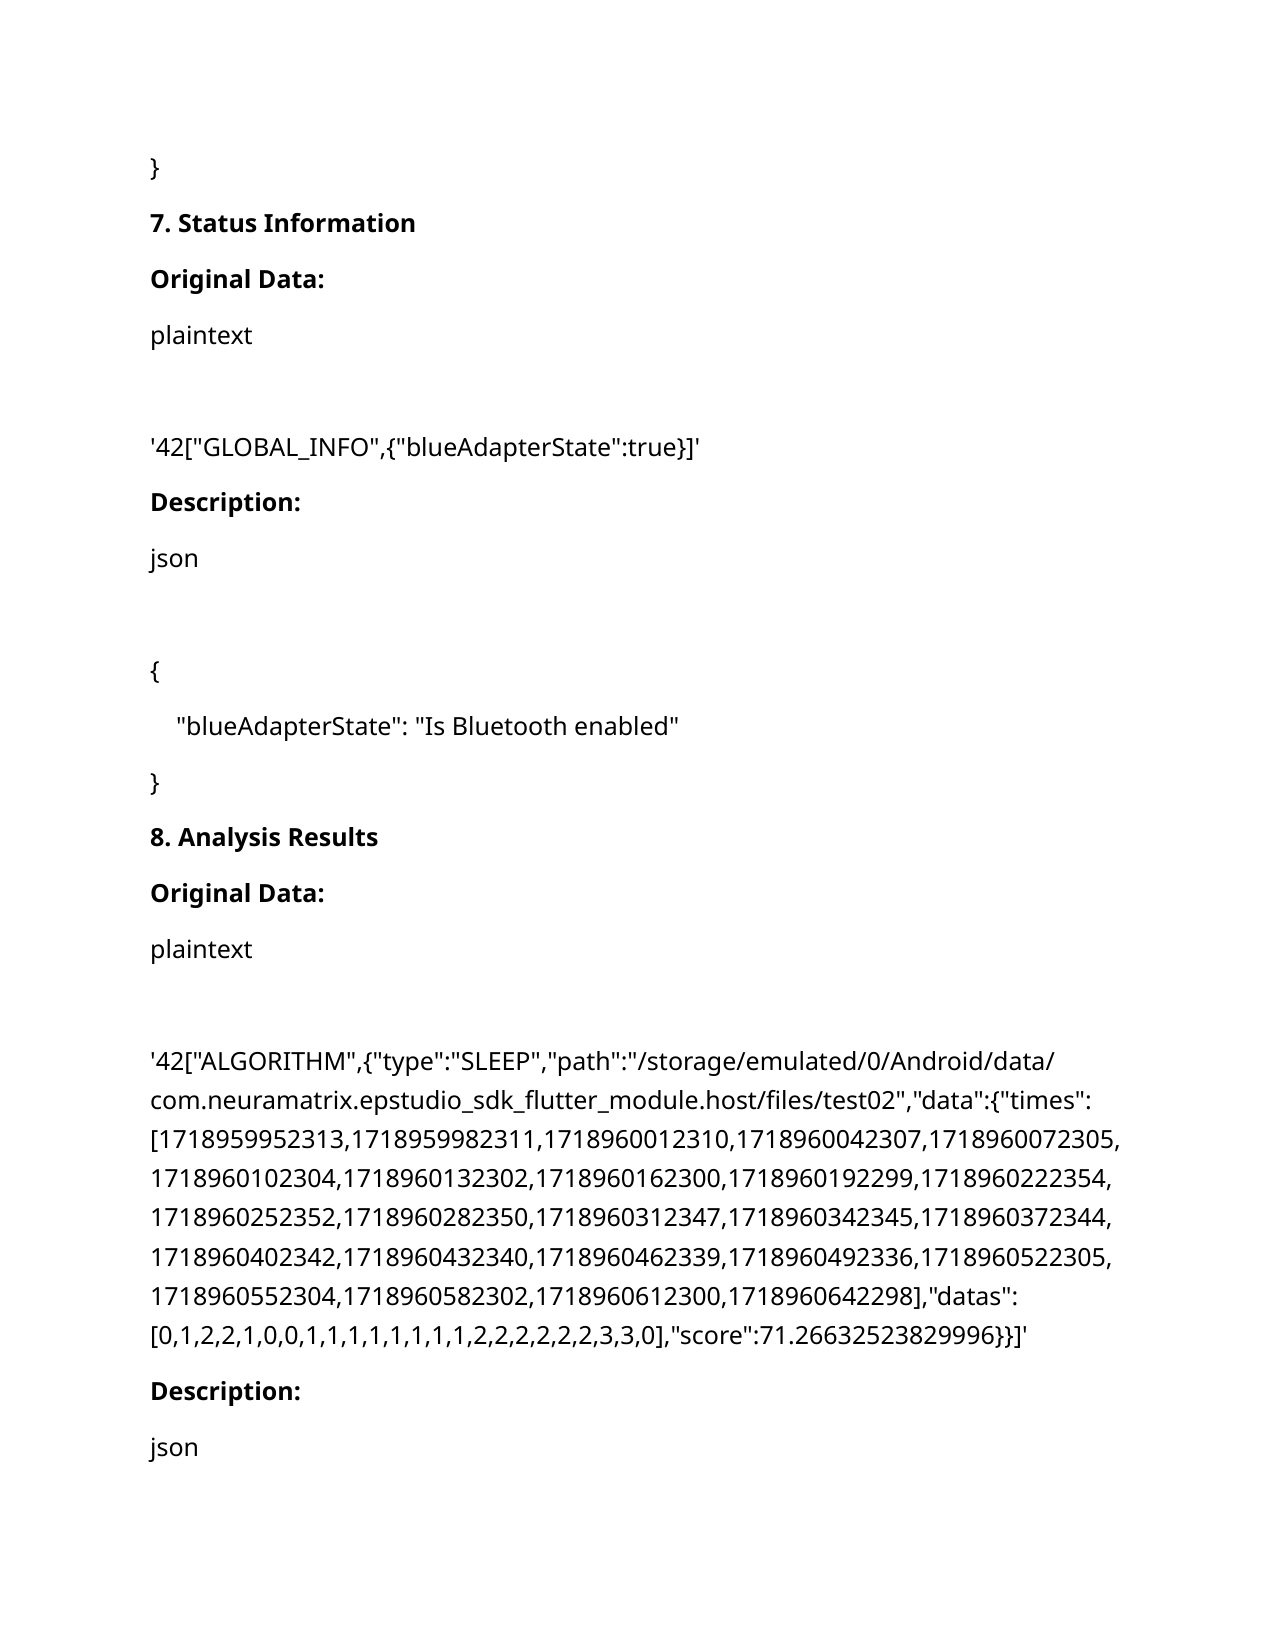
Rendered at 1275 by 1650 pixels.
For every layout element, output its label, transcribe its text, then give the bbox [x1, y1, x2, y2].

text 7. Status Information [150, 206, 1125, 240]
text '42["ALGORITHM",{"type":"SLEEP","path":"/storage/emulated/0/Android/data/com.neuramatrix.epstudio_sdk_flutter_module.host/files/test02","data":{"times":[1718959952313,1718959982311,1718960012310,1718960042307,1718960072305,1718960102304,1718960132302,1718960162300,1718960192299,1718960222354,1718960252352,1718960282350,1718960312347,1718960342345,1718960372344,1718960402342,1718960432340,1718960462339,1718960492336,1718960522305,1718960552304,1718960582302,1718960612300,1718960642298],"datas":[0,1,2,2,1,0,0,1,1,1,1,1,1,1,1,2,2,2,2,2,2,3,3,0],"score":71.26632523829996}}]' [150, 1043, 1125, 1352]
text 8. Analysis Results [150, 820, 1125, 854]
text } [150, 150, 1125, 184]
text Description: [150, 1373, 1125, 1407]
text plaintext [150, 317, 1125, 352]
text plaintext [150, 932, 1125, 966]
text '42["GLOBAL_INFO",{"blueAdapterState":true}]' [150, 429, 1125, 463]
text Description: [150, 485, 1125, 519]
text json [150, 541, 1125, 575]
text json [150, 1429, 1125, 1463]
text { [150, 652, 1125, 687]
text "blueAdapterState": "Is Bluetooth enabled" [150, 708, 1125, 742]
text Original Data: [150, 262, 1125, 296]
text } [150, 764, 1125, 798]
text Original Data: [150, 876, 1125, 910]
